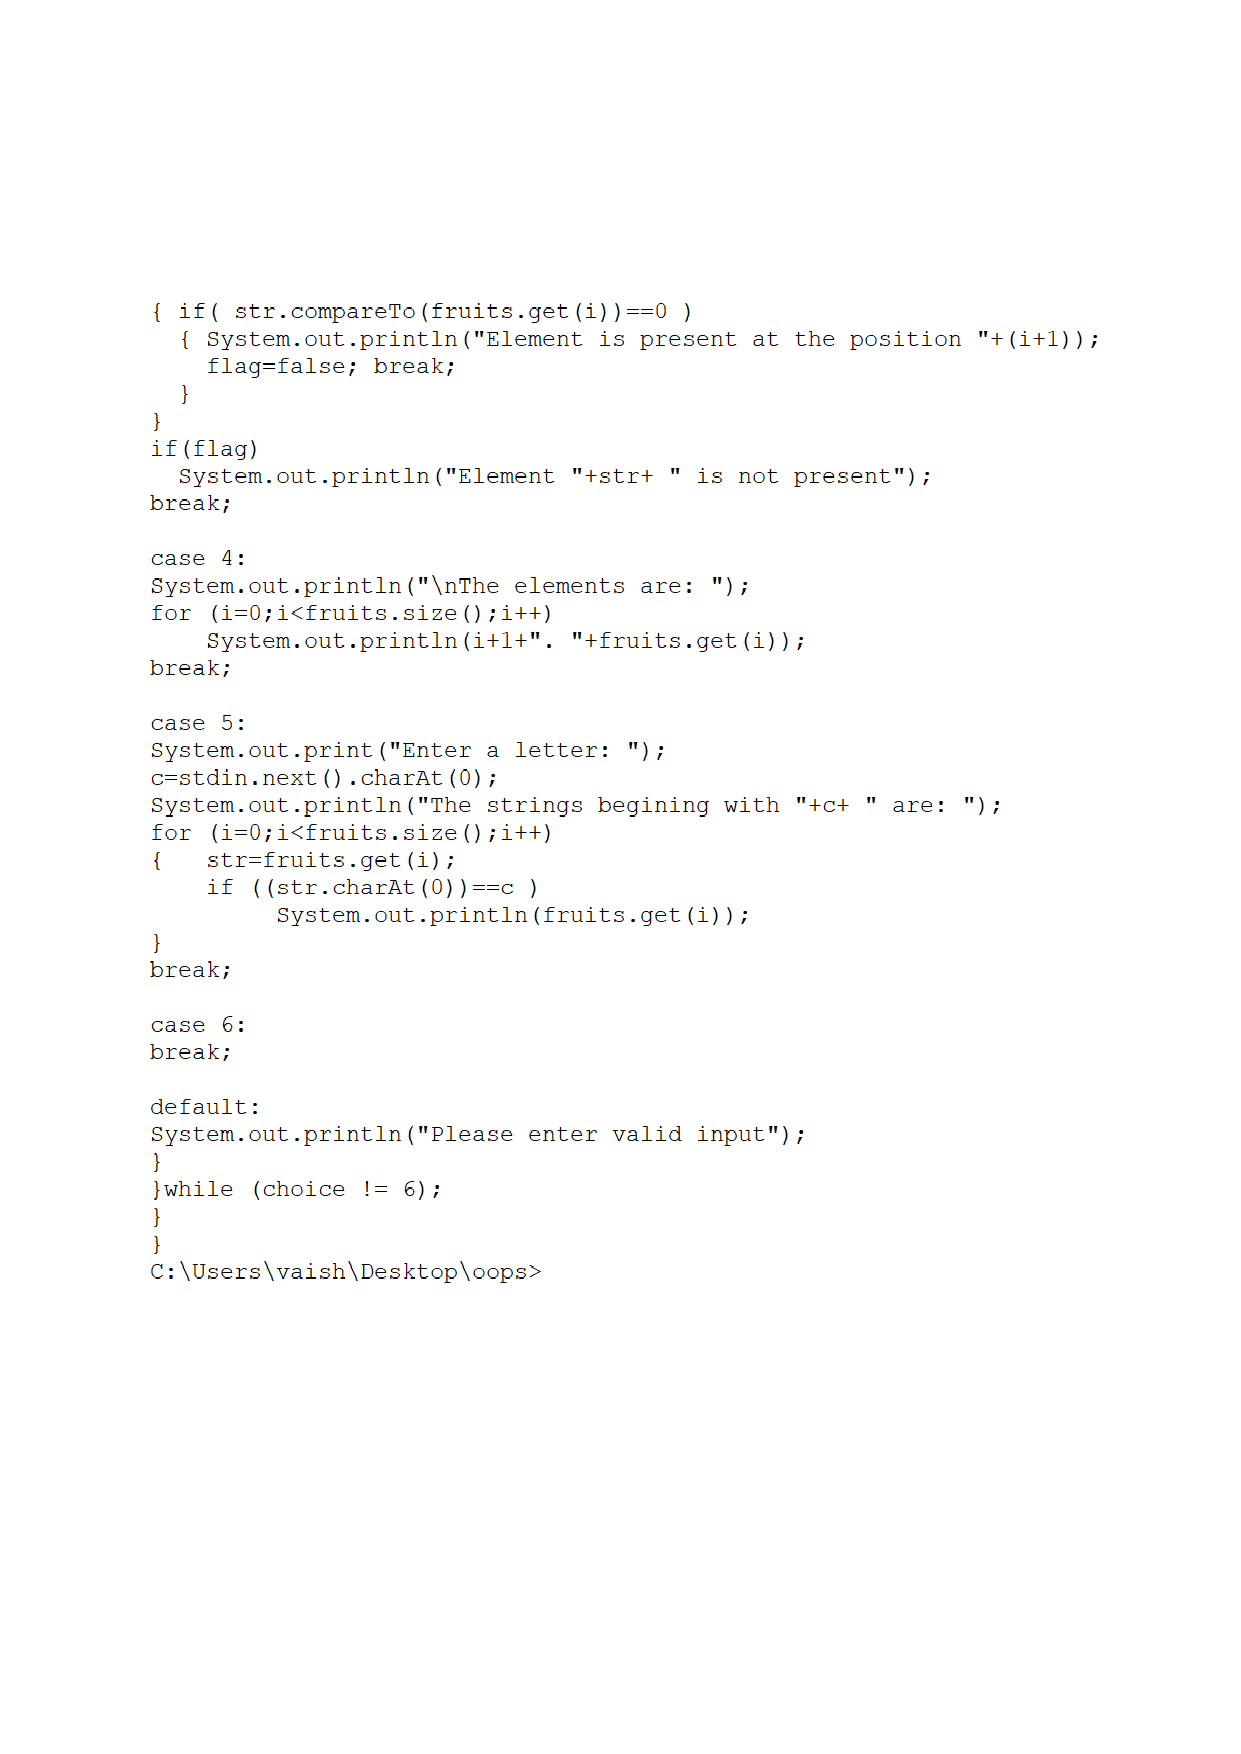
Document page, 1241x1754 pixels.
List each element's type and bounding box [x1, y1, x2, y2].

picture [150, 298, 1106, 1290]
